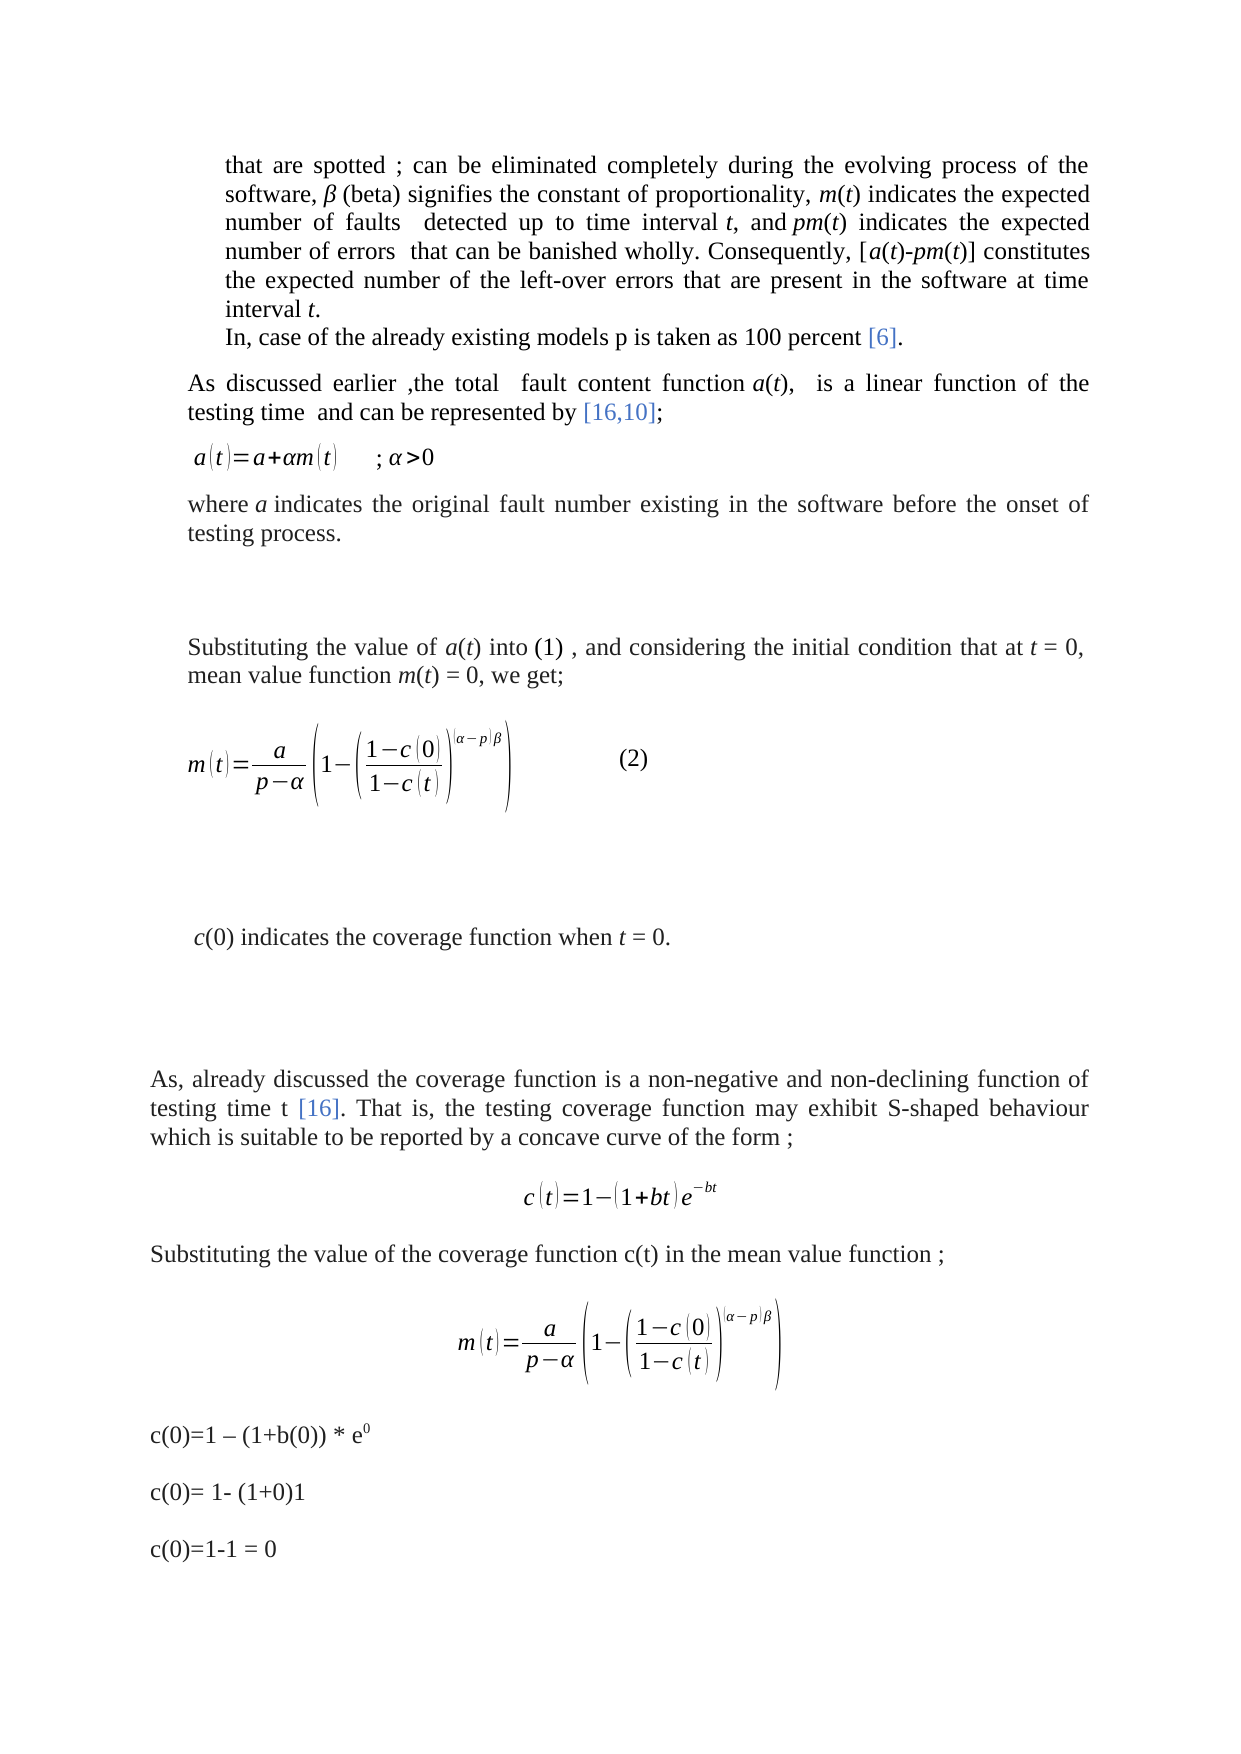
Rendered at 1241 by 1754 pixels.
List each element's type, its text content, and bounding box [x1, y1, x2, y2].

text Substituting the value of the coverage function c(t) in the mean value function ; [150, 1239, 1090, 1268]
text Substituting the value of a(t) into (1) , and considering the initial condition that at t = 0, mean value function m(t) = 0, we get; [187, 632, 1090, 689]
text c(0)=1-1 = 0 [150, 1534, 1090, 1563]
text ; [187, 442, 1090, 473]
text where a indicates the original fault number existing in the software before the onset of testing process. [187, 489, 1090, 547]
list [225, 150, 1090, 322]
text As, already discussed the coverage function is a non-negative and non-declining function of testing time t [16]. That is, the testing coverage function may exhibit S-shaped behaviour which is suitable to be reported by a concave curve of the form ; [150, 1064, 1090, 1150]
text As discussed earlier ,the total fault content function a(t), is a linear function of the testing time and can be represented by [16,10]; [187, 368, 1090, 425]
text (2) [187, 718, 1090, 814]
list In, case of the already existing models p is taken as 100 percent [6]. [225, 322, 1090, 351]
text c(0)= 1- (1+0)1 [150, 1477, 1090, 1506]
text c(0) indicates the coverage function when t = 0. [187, 922, 1090, 950]
text c(0)=1 – (1+b(0)) * e0 [150, 1420, 1090, 1449]
